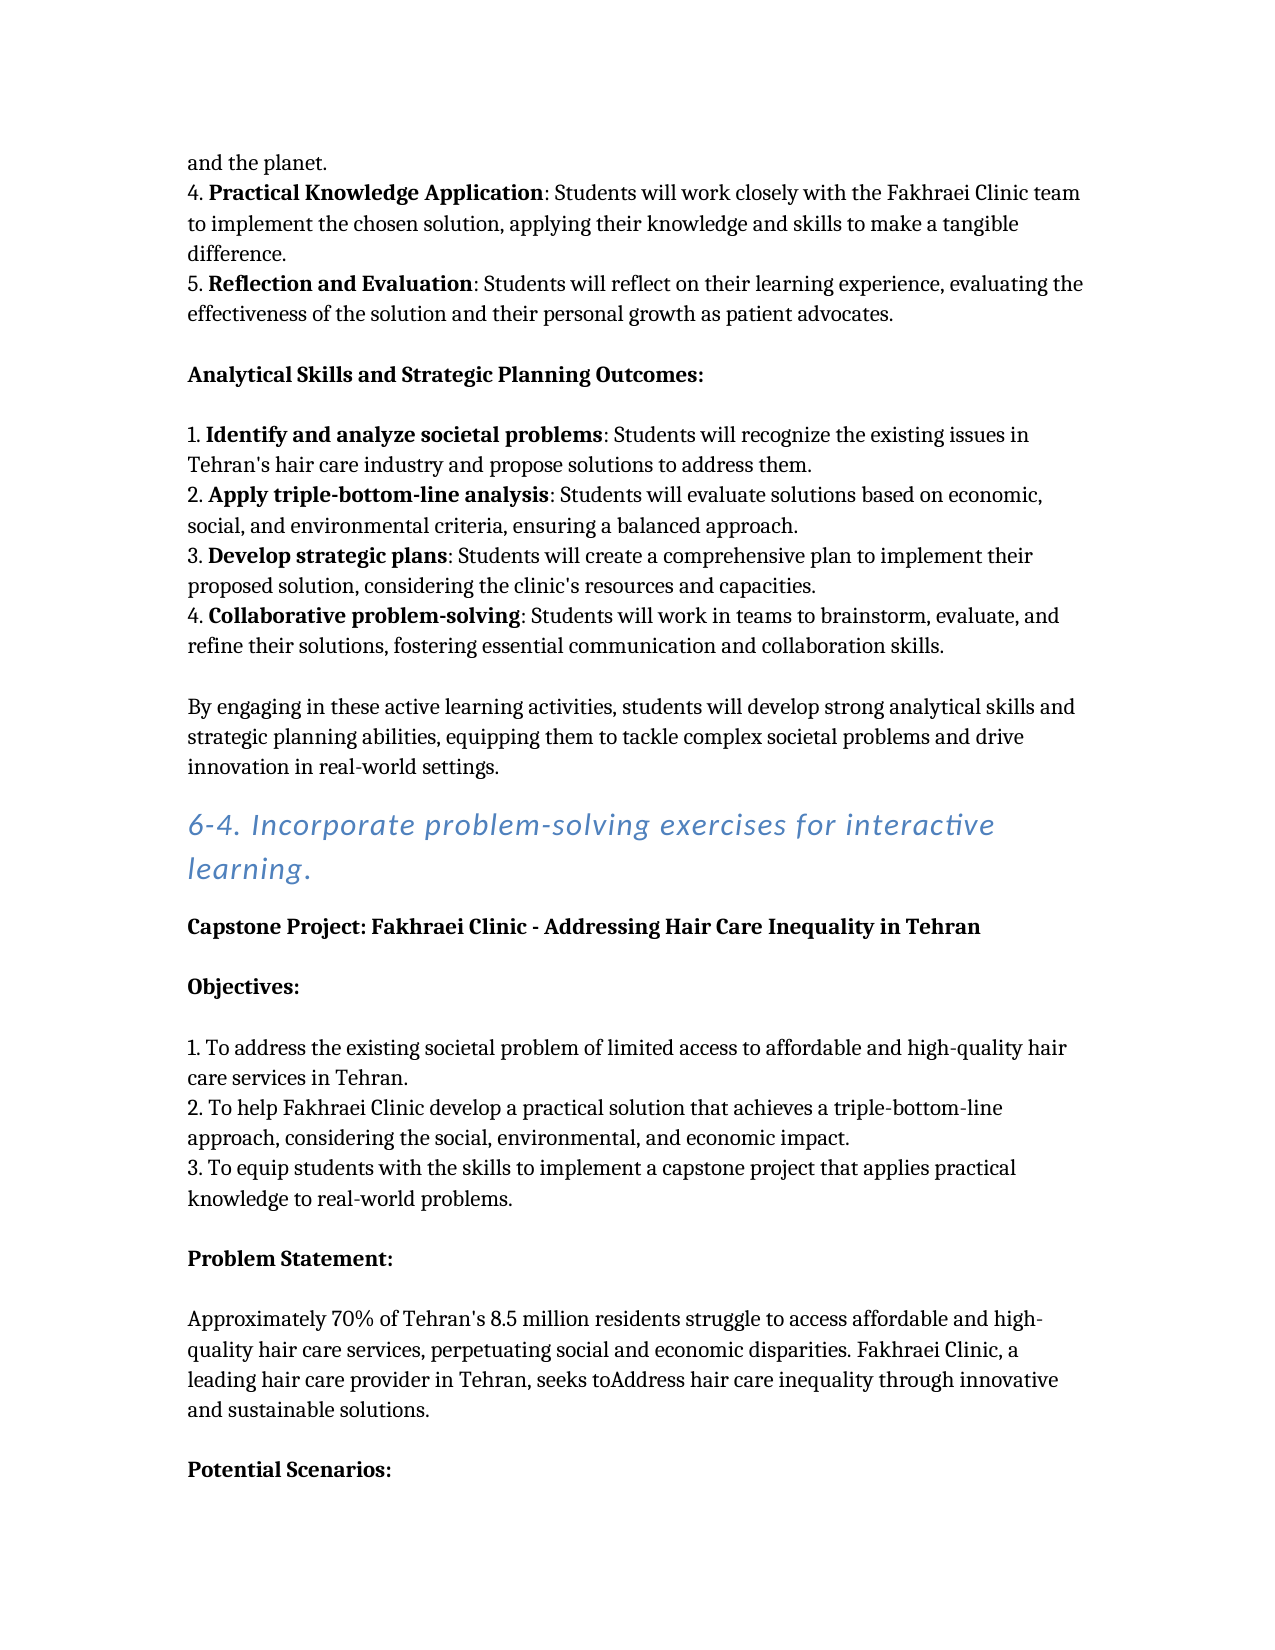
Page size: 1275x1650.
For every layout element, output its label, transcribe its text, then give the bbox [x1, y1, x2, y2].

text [187, 913, 1087, 1484]
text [187, 150, 1087, 781]
subtitle 6-4. Incorporate problem-solving exercises for interactive learning. [187, 805, 1087, 887]
